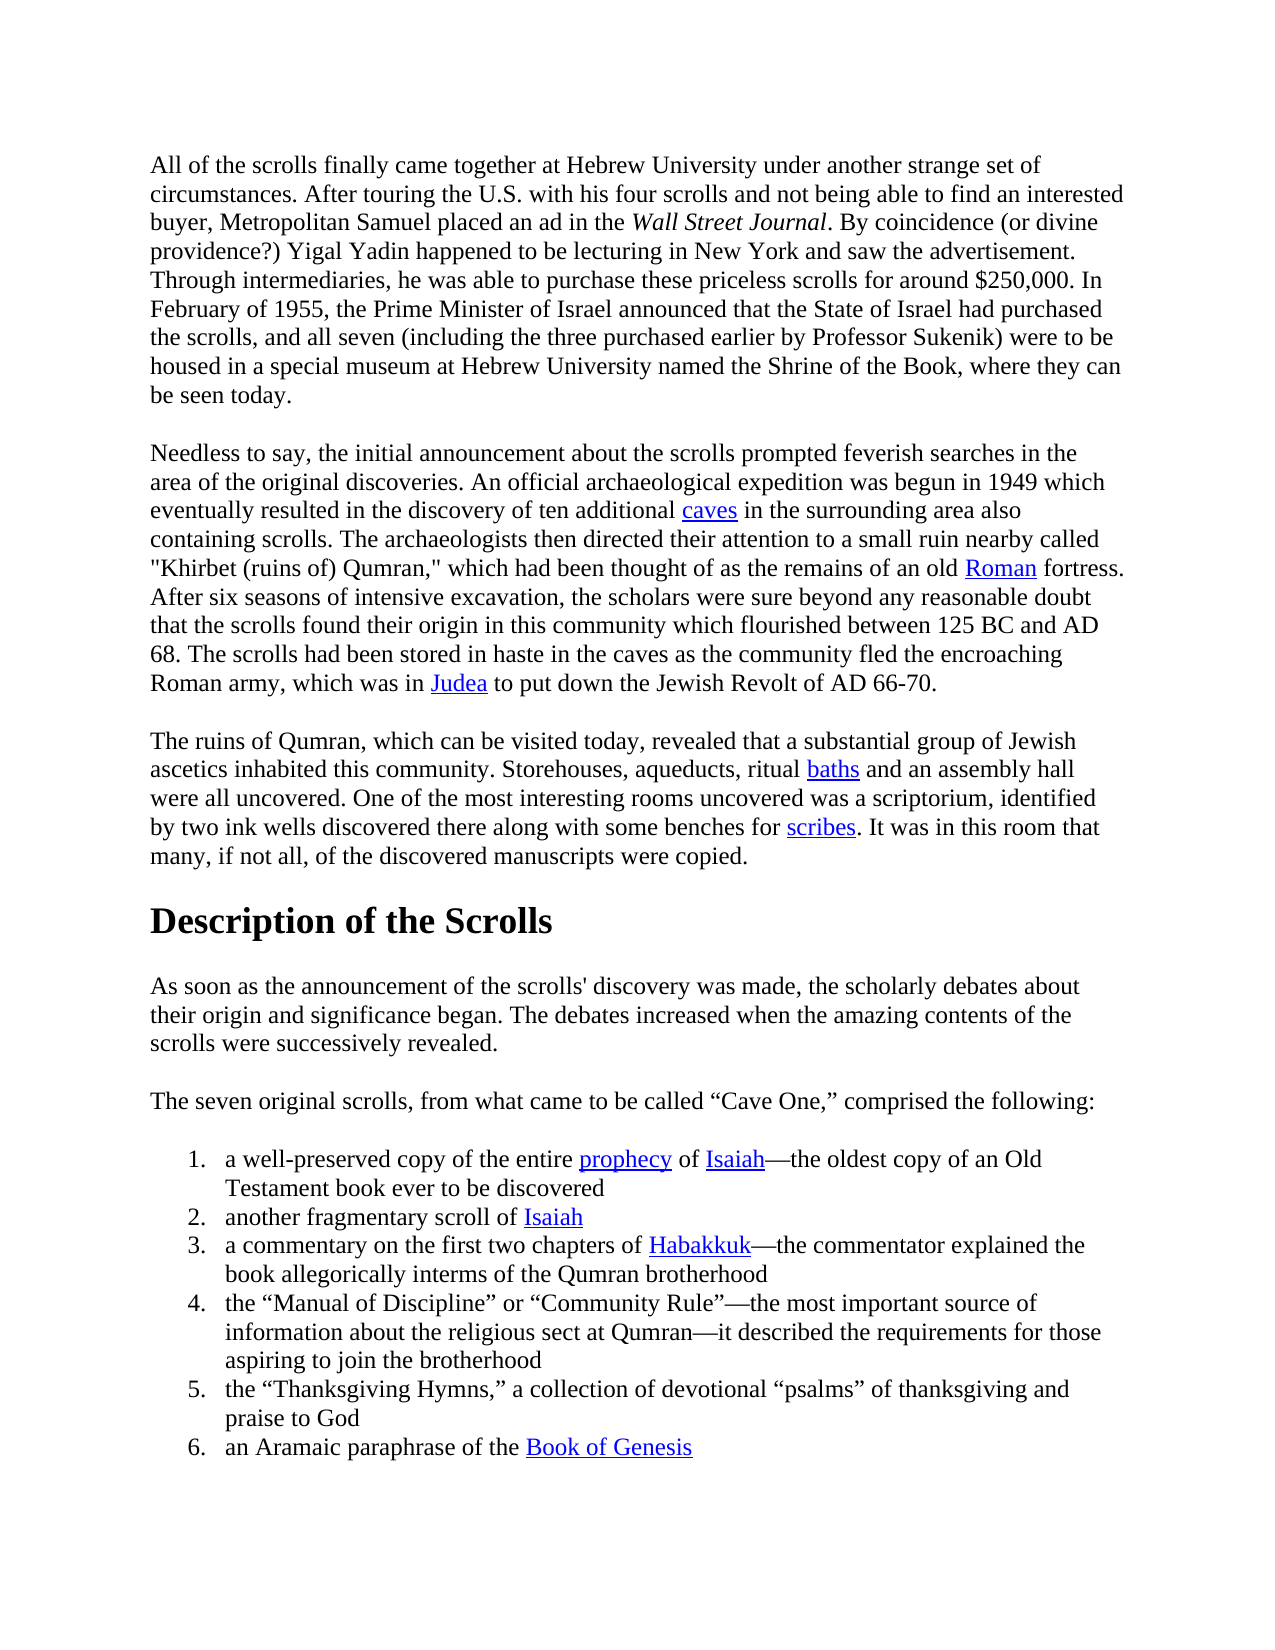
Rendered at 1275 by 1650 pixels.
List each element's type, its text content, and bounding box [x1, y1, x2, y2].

list a well-preserved copy of the entire prophecy of Isaiah—the oldest copy of an Old Testament book ever to be discovered [187, 1144, 1125, 1202]
text The seven original scrolls, from what came to be called “Cave One,” comprised the following: [150, 1086, 1125, 1115]
text Needless to say, the initial announcement about the scrolls prompted feverish searches in the area of the original discoveries. An official archaeological expedition was begun in 1949 which eventually resulted in the discovery of ten additional caves in the surrounding area also containing scrolls. The archaeologists then directed their attention to a small ruin nearby called "Khirbet (ruins of) Qumran," which had been thought of as the remains of an old Roman fortress. After six seasons of intensive excavation, the scholars were sure beyond any reasonable doubt that the scrolls found their origin in this community which flourished between 125 BC and AD 68. The scrolls had been stored in haste in the caves as the community fled the encroaching Roman army, which was in Judea to put down the Jewish Revolt of AD 66-70. [150, 438, 1125, 697]
list a commentary on the first two chapters of Habakkuk—the commentator explained the book allegorically interms of the Qumran brotherhood [187, 1231, 1125, 1288]
list an Aramaic paraphrase of the Book of Genesis [187, 1432, 1125, 1461]
list the “Manual of Discipline” or “Community Rule”—the most important source of information about the religious sect at Qumran—it described the requirements for those aspiring to join the brotherhood [187, 1288, 1125, 1374]
text Description of the Scrolls [150, 899, 1125, 942]
list the “Thanksgiving Hymns,” a collection of devotional “psalms” of thanksgiving and praise to God [187, 1374, 1125, 1432]
text The ruins of Qumran, which can be visited today, revealed that a substantial group of Jewish ascetics inhabited this community. Storehouses, aqueducts, ritual baths and an assembly hall were all uncovered. One of the most interesting rooms uncovered was a scriptorium, identified by two ink wells discovered there along with some benches for scribes. It was in this room that many, if not all, of the discovered manuscripts were copied. [150, 726, 1125, 869]
text All of the scrolls finally came together at Hebrew University under another strange set of circumstances. After touring the U.S. with his four scrolls and not being able to find an interested buyer, Metropolitan Samuel placed an ad in the Wall Street Journal. By coincidence (or divine providence?) Yigal Yadin happened to be lecturing in New York and saw the advertisement. Through intermediaries, he was able to purchase these priceless scrolls for around $250,000. In February of 1955, the Prime Minister of Israel announced that the State of Israel had purchased the scrolls, and all seven (including the three purchased earlier by Professor Sukenik) were to be housed in a special museum at Hebrew University named the Shrine of the Book, where they can be seen today. [150, 150, 1125, 409]
list another fragmentary scroll of Isaiah [187, 1202, 1125, 1231]
text As soon as the announcement of the scrolls' discovery was made, the scholarly debates about their origin and significance began. The debates increased when the amazing contents of the scrolls were successively revealed. [150, 971, 1125, 1057]
